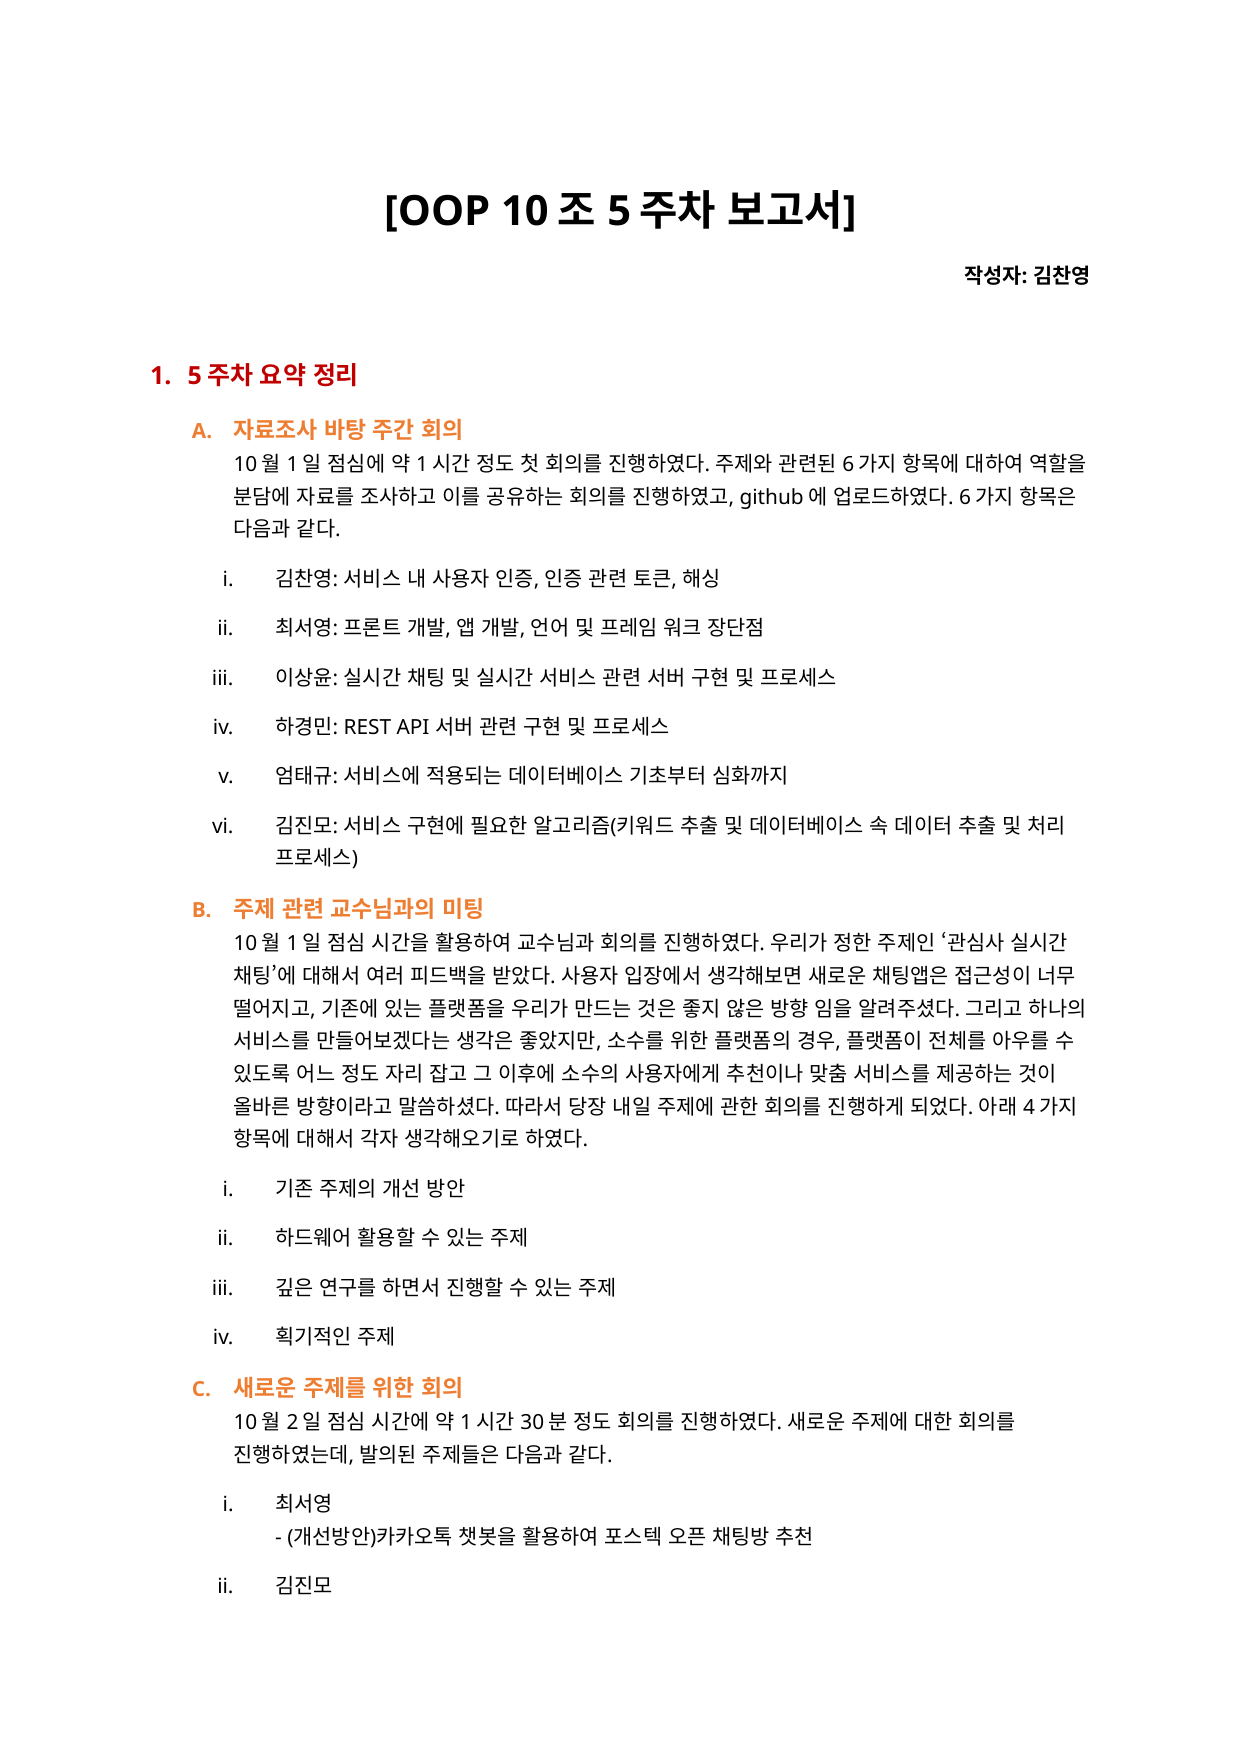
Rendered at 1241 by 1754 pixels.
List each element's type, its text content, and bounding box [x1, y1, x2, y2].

list 새로운 주제를 위한 회의 10월 2일 점심 시간에 약 1시간 30분 정도 회의를 진행하였다. 새로운 주제에 대한 회의를 진행하였는데, 발의된 주제들은 다음과 같다. [192, 1369, 1090, 1468]
text 작성자: 김찬영 [150, 259, 1090, 289]
list 최서영: 프론트 개발, 앱 개발, 언어 및 프레임 워크 장단점 [233, 611, 1090, 642]
list 깊은 연구를 하면서 진행할 수 있는 주제 [233, 1271, 1090, 1301]
list 하경민: REST API 서버 관련 구현 및 프로세스 [233, 710, 1090, 740]
list 이상윤: 실시간 채팅 및 실시간 서비스 관련 서버 구현 및 프로세스 [233, 661, 1090, 691]
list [233, 1569, 1090, 1600]
list 김진모: 서비스 구현에 필요한 알고리즘(키워드 추출 및 데이터베이스 속 데이터 추출 및 처리 프로세스) [233, 809, 1090, 872]
list 주제 관련 교수님과의 미팅 10월 1일 점심 시간을 활용하여 교수님과 회의를 진행하였다. 우리가 정한 주제인 ‘관심사 실시간 채팅’에 대해서 여러 피드백을 받았다. 사용자 입장에서 생각해보면 새로운 채팅앱은 접근성이 너무 떨어지고, 기존에 있는 플랫폼을 우리가 만드는 것은 좋지 않은 방향 임을 알려주셨다. 그리고 하나의 서비스를 만들어보겠다는 생각은 좋았지만, 소수를 위한 플랫폼의 경우, 플랫폼이 전체를 아우를 수 있도록 어느 정도 자리 잡고 그 이후에 소수의 사용자에게 추천이나 맞춤 서비스를 제공하는 것이 올바른 방향이라고 말씀하셨다. 따라서 당장 내일 주제에 관한 회의를 진행하게 되었다. 아래 4가지 항목에 대해서 각자 생각해오기로 하였다. [192, 891, 1090, 1153]
list 하드웨어 활용할 수 있는 주제 [233, 1221, 1090, 1252]
list 5주차 요약 정리 [150, 356, 1090, 392]
list 자료조사 바탕 주간 회의 10월 1일 점심에 약 1시간 정도 첫 회의를 진행하였다. 주제와 관련된 6가지 항목에 대하여 역할을 분담에 자료를 조사하고 이를 공유하는 회의를 진행하였고, github에 업로드하였다. 6가지 항목은 다음과 같다. [192, 412, 1090, 543]
list 엄태규: 서비스에 적용되는 데이터베이스 기초부터 심화까지 [233, 759, 1090, 790]
list 획기적인 주제 [233, 1320, 1090, 1351]
list 최서영 - (개선방안)카카오톡 챗봇을 활용하여 포스텍 오픈 채팅방 추천 [233, 1487, 1090, 1550]
list 기존 주제의 개선 방안 [233, 1172, 1090, 1202]
list 김찬영: 서비스 내 사용자 인증, 인증 관련 토큰, 해싱 [233, 562, 1090, 592]
text [OOP 10조 5주차 보고서] [150, 177, 1090, 238]
